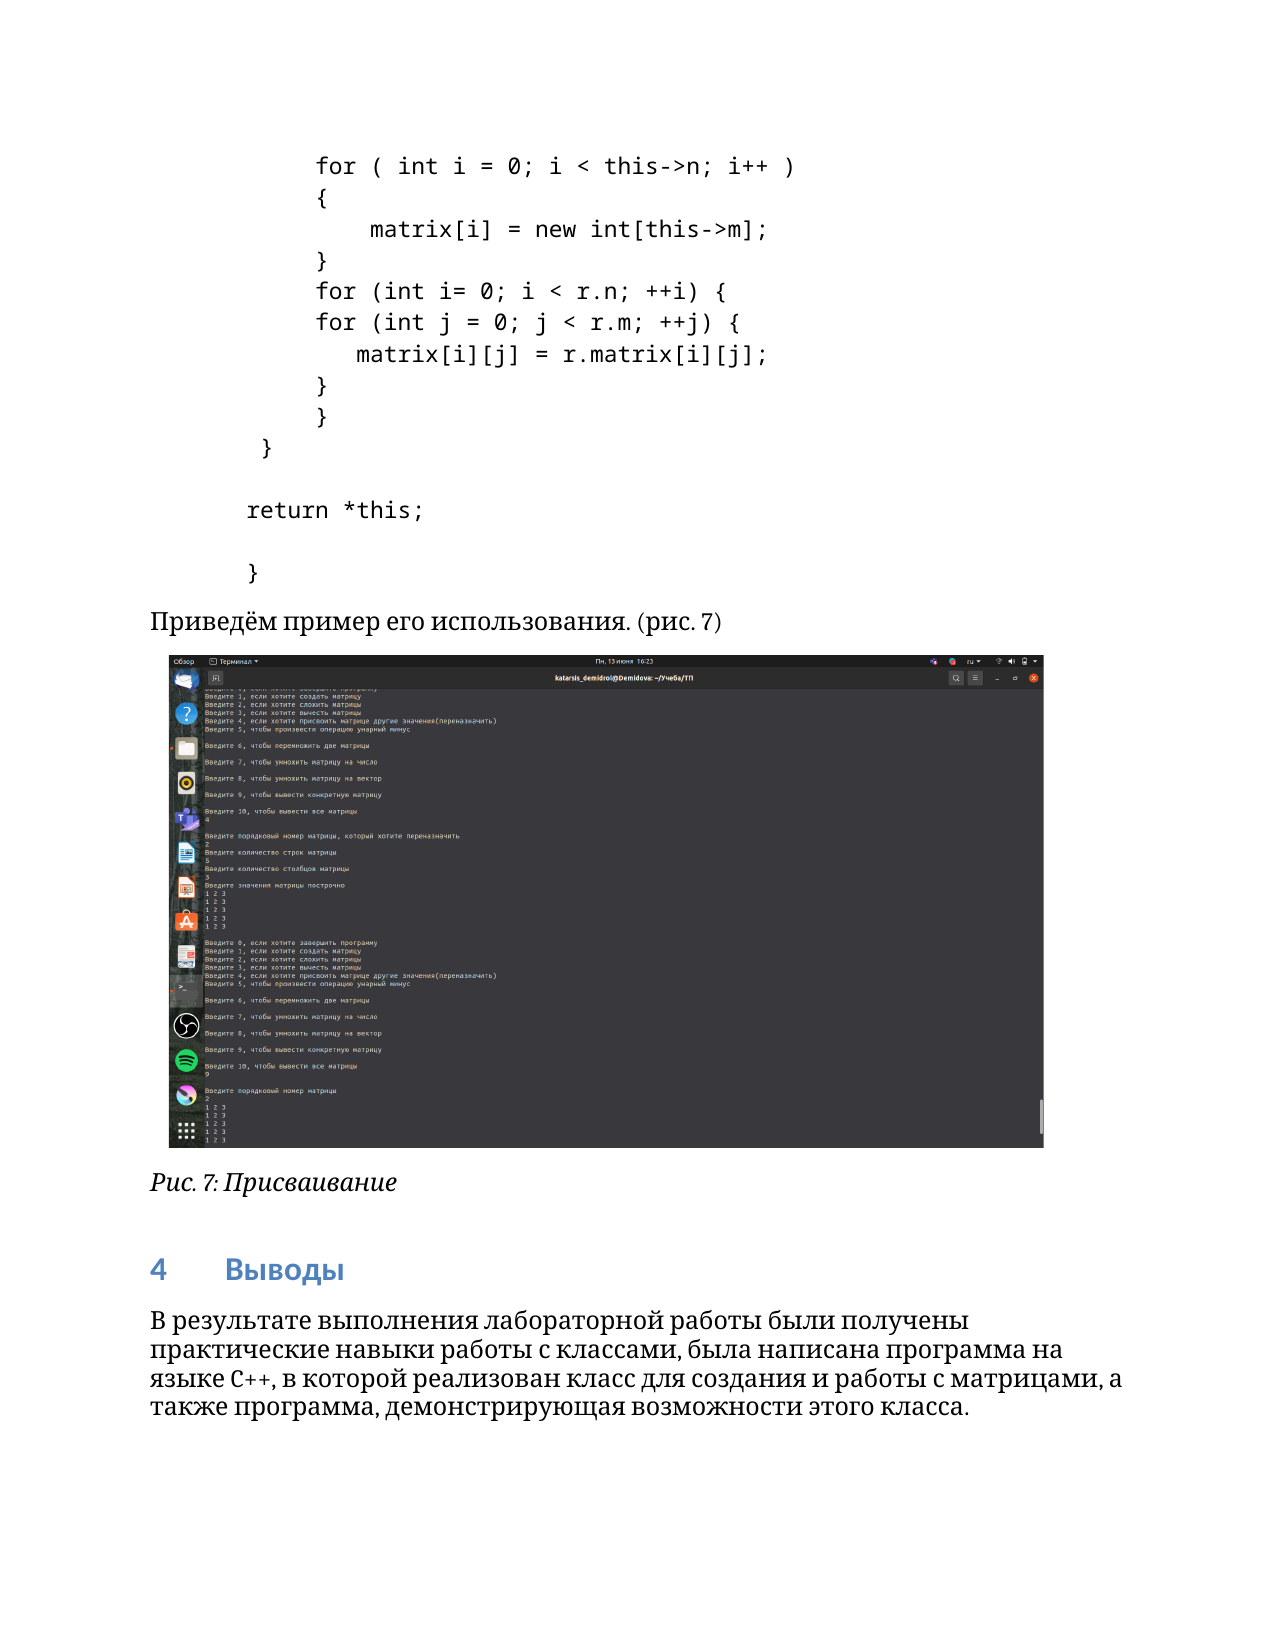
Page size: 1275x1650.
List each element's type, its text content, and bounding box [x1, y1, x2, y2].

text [150, 150, 1125, 587]
text В результате выполнения лабораторной работы были получены практические навыки работы с классами, была написана программа на языке C++, в которой реализован класс для создания и работы с матрицами, а также программа, демонстрирующая возможности этого класса. [150, 1307, 1125, 1422]
subtitle 4 Выводы [150, 1248, 1125, 1288]
picture [168, 655, 1044, 1148]
text Рис. 7: Присваивание [150, 1169, 1125, 1198]
text Приведём пример его использования. (рис. 7) [150, 608, 1125, 637]
